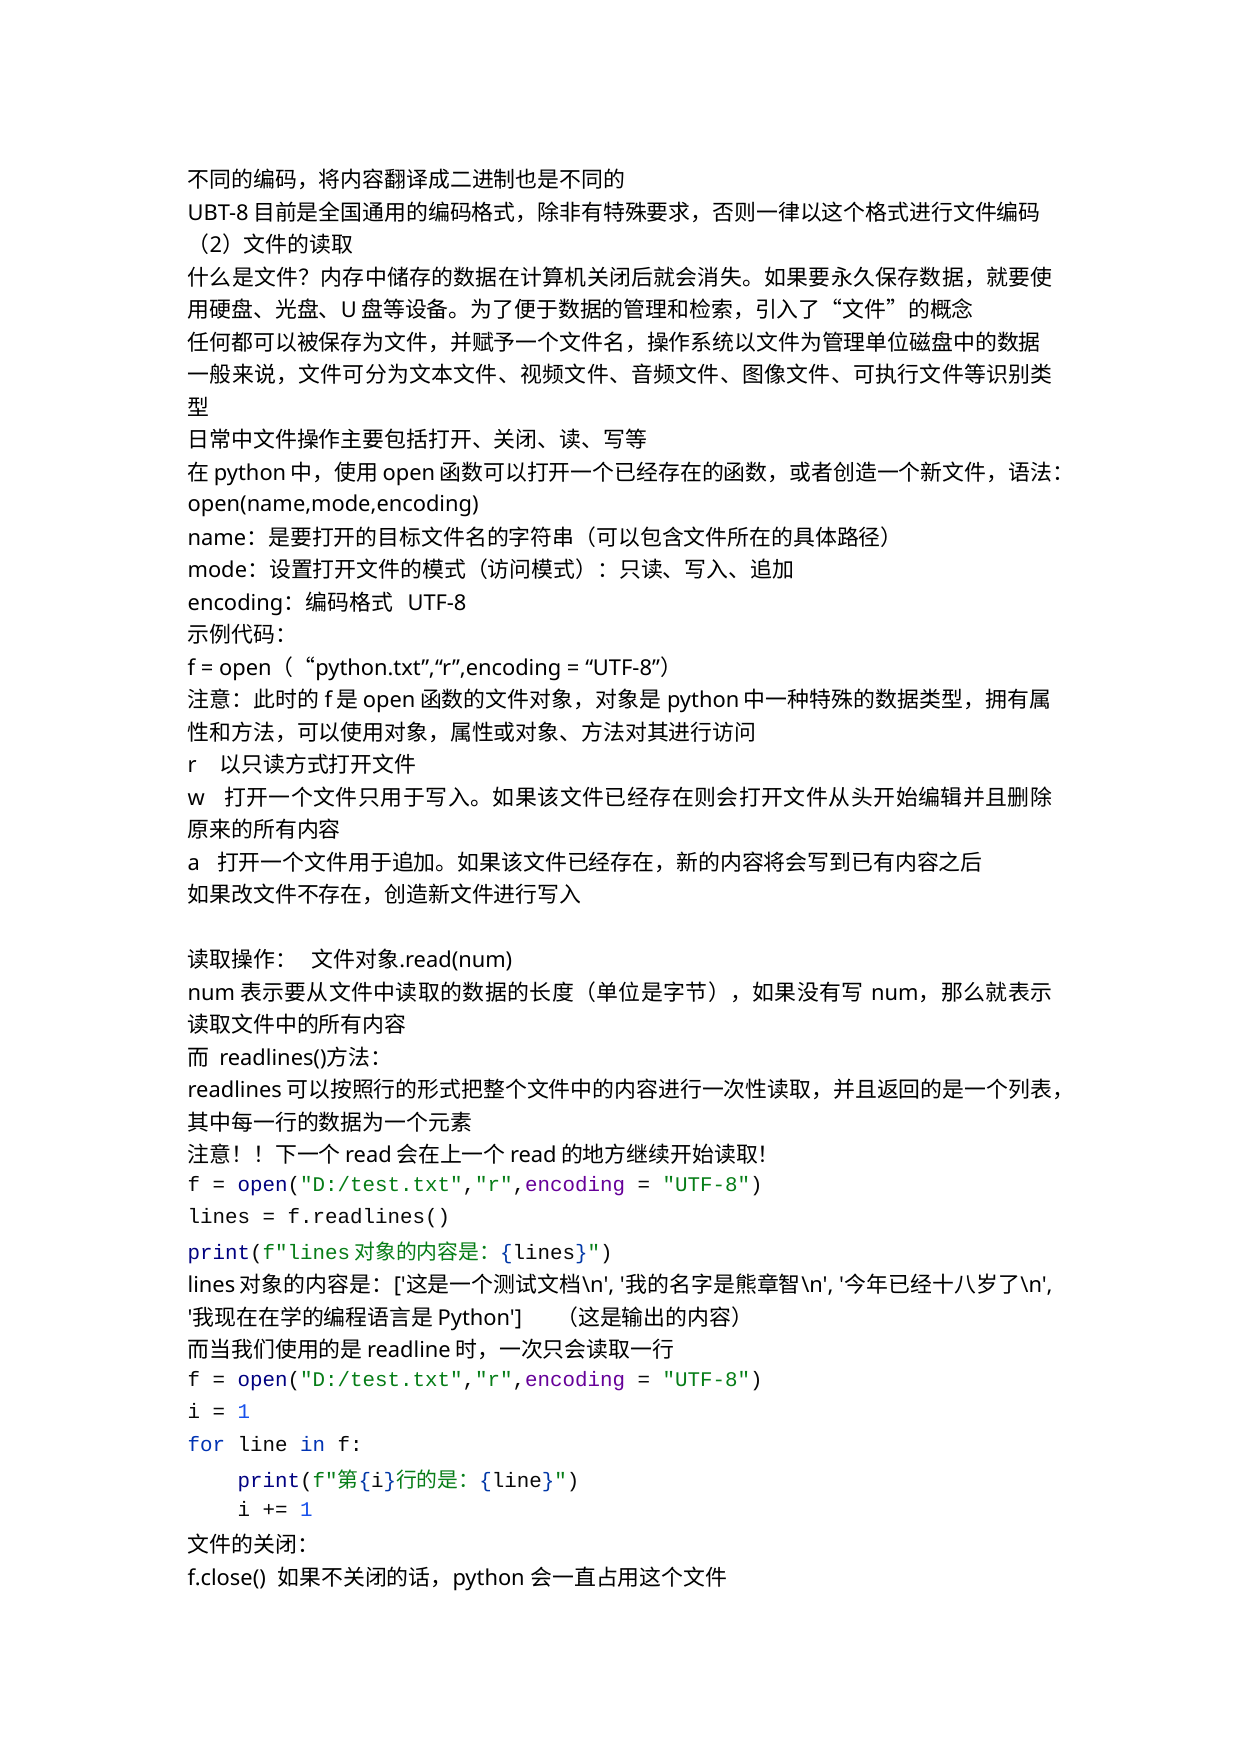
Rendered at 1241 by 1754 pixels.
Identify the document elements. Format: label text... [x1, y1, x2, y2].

text 而当我们使用的是readline时，一次只会读取一行 [187, 1332, 1053, 1364]
text f = open（“python.txt”,“r”,encoding = “UTF-8”） [187, 649, 1053, 682]
text （2）文件的读取 [187, 227, 1053, 259]
text f = open("D:/test.txt","r",encoding = "UTF-8") i = 1 for line in f: print(f"第{i}行的是：{line}") i += 1 [187, 1364, 1053, 1527]
text 不同的编码，将内容翻译成二进制也是不同的 [187, 162, 1053, 194]
text readlines可以按照行的形式把整个文件中的内容进行一次性读取，并且返回的是一个列表，其中每一行的数据为一个元素 [187, 1072, 1053, 1137]
text encoding：编码格式 UTF-8 [187, 584, 1053, 617]
text 在python中，使用open函数可以打开一个已经存在的函数，或者创造一个新文件，语法： [187, 454, 1053, 487]
text 示例代码： [187, 617, 1053, 649]
text 注意：此时的f是open函数的文件对象，对象是python中一种特殊的数据类型，拥有属性和方法，可以使用对象，属性或对象、方法对其进行访问 [187, 682, 1053, 747]
text 如果改文件不存在，创造新文件进行写入 [187, 877, 1053, 909]
text 而 readlines()方法： [187, 1039, 1053, 1072]
text UBT-8目前是全国通用的编码格式，除非有特殊要求，否则一律以这个格式进行文件编码 [187, 194, 1053, 227]
text name：是要打开的目标文件名的字符串（可以包含文件所在的具体路径） [187, 519, 1053, 552]
text 读取操作： 文件对象.read(num) [187, 942, 1053, 974]
text a 打开一个文件用于追加。如果该文件已经存在，新的内容将会写到已有内容之后 [187, 844, 1053, 877]
text r 以只读方式打开文件 [187, 747, 1053, 779]
text 什么是文件？内存中储存的数据在计算机关闭后就会消失。如果要永久保存数据，就要使用硬盘、光盘、U盘等设备。为了便于数据的管理和检索，引入了“文件”的概念 [187, 259, 1053, 324]
text 日常中文件操作主要包括打开、关闭、读、写等 [187, 422, 1053, 454]
text open(name,mode,encoding) [187, 487, 1053, 519]
text mode：设置打开文件的模式（访问模式）：只读、写入、追加 [187, 552, 1053, 584]
text 注意！！下一个read会在上一个read的地方继续开始读取！ [187, 1137, 1053, 1169]
text num表示要从文件中读取的数据的长度（单位是字节），如果没有写num，那么就表示读取文件中的所有内容 [187, 974, 1053, 1039]
text 文件的关闭： [187, 1527, 1053, 1559]
text 一般来说，文件可分为文本文件、视频文件、音频文件、图像文件、可执行文件等识别类型 [187, 357, 1053, 422]
text f.close() 如果不关闭的话，python 会一直占用这个文件 [187, 1559, 1053, 1592]
text 任何都可以被保存为文件，并赋予一个文件名，操作系统以文件为管理单位磁盘中的数据 [187, 324, 1053, 357]
text f = open("D:/test.txt","r",encoding = "UTF-8") lines = f.readlines() print(f"lines对象的内容是：{lines}") [187, 1169, 1053, 1267]
text w 打开一个文件只用于写入。如果该文件已经存在则会打开文件从头开始编辑并且删除原来的所有内容 [187, 779, 1053, 844]
text lines对象的内容是：['这是一个测试文档\n', '我的名字是熊章智\n', '今年已经十八岁了\n', '我现在在学的编程语言是Python'] （这是输出的内容） [187, 1267, 1053, 1332]
